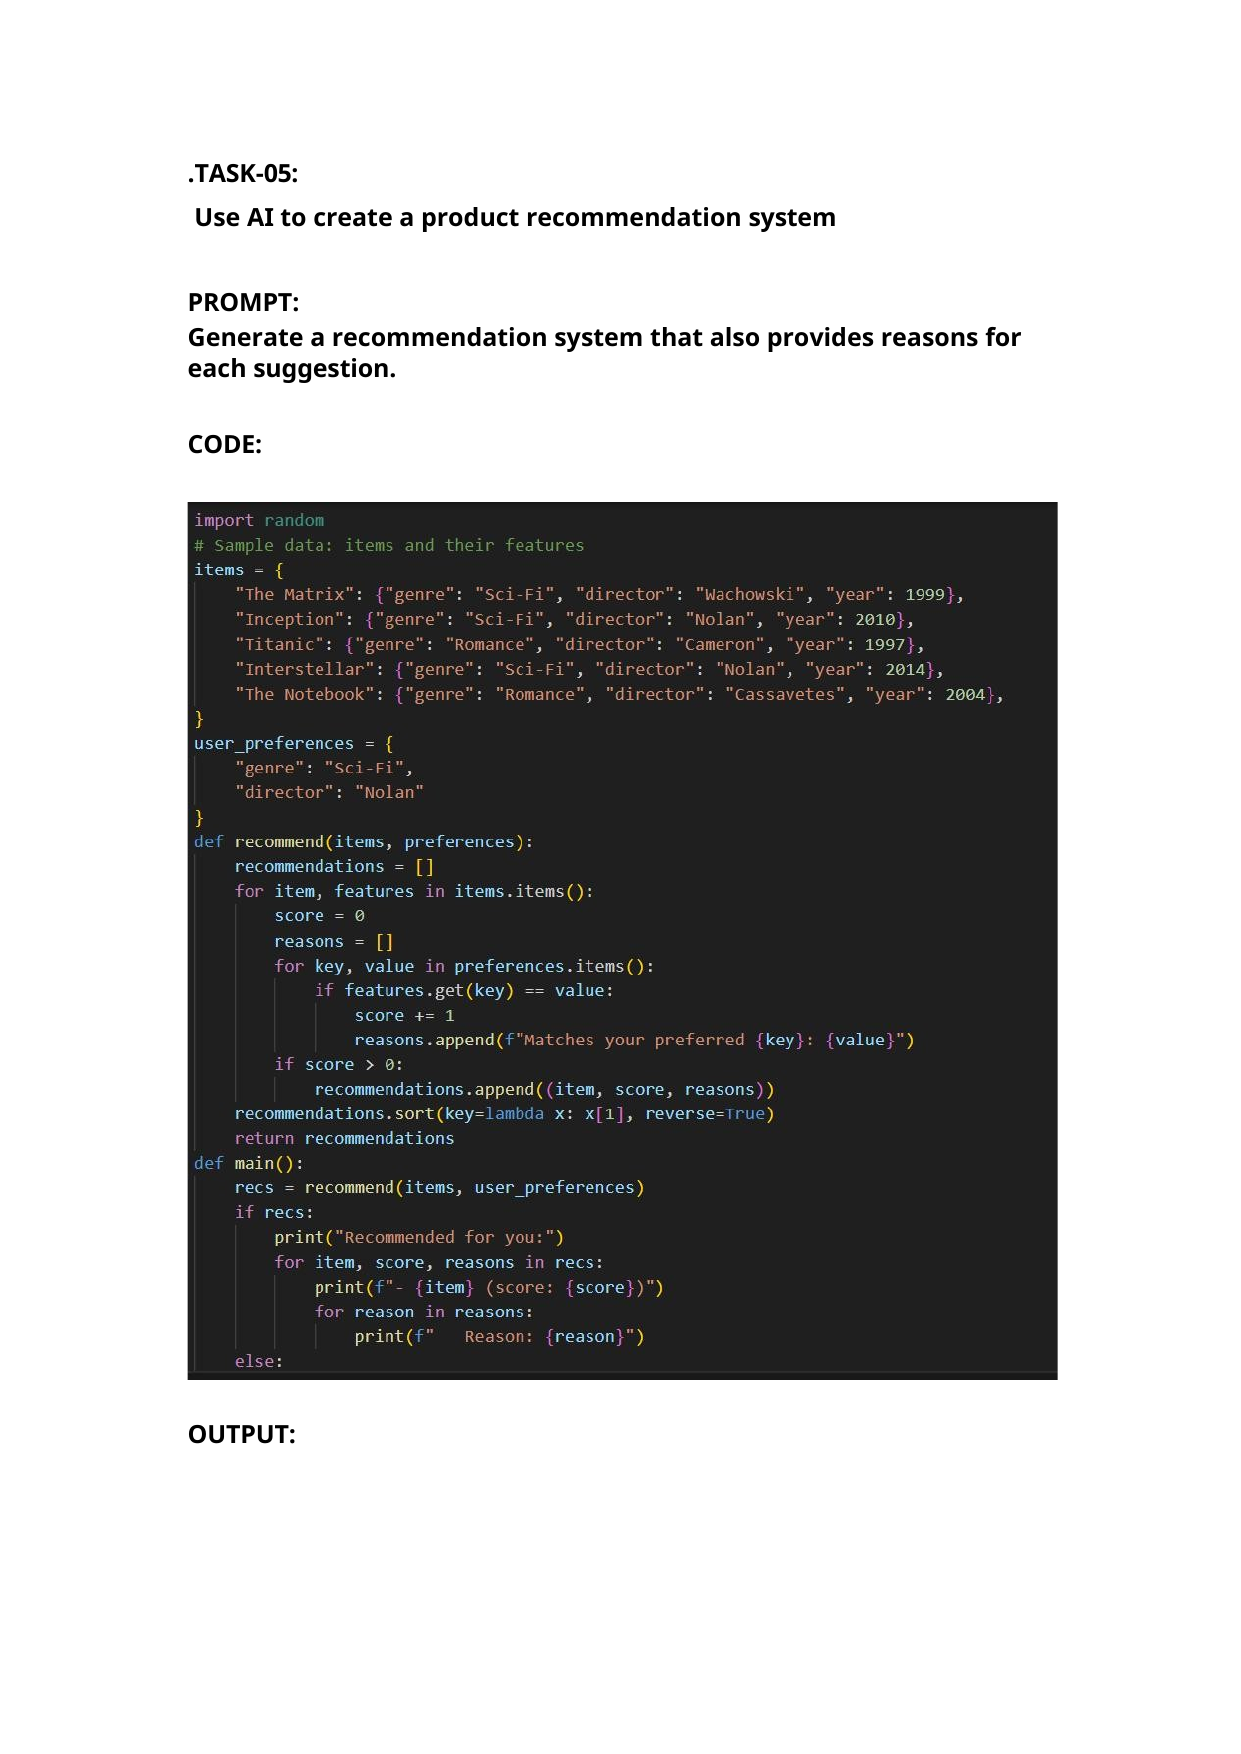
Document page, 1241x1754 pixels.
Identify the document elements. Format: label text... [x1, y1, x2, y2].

text CODE: [187, 427, 1063, 461]
text Use AI to create a product recommendation system [194, 191, 1063, 236]
text Generate a recommendation system that also provides reasons for each suggestion. [187, 322, 1063, 385]
text .TASK-05: [187, 150, 1063, 191]
picture [187, 502, 1058, 527]
text OUTPUT: [187, 527, 1063, 1451]
text PROMPT: [187, 276, 1063, 321]
